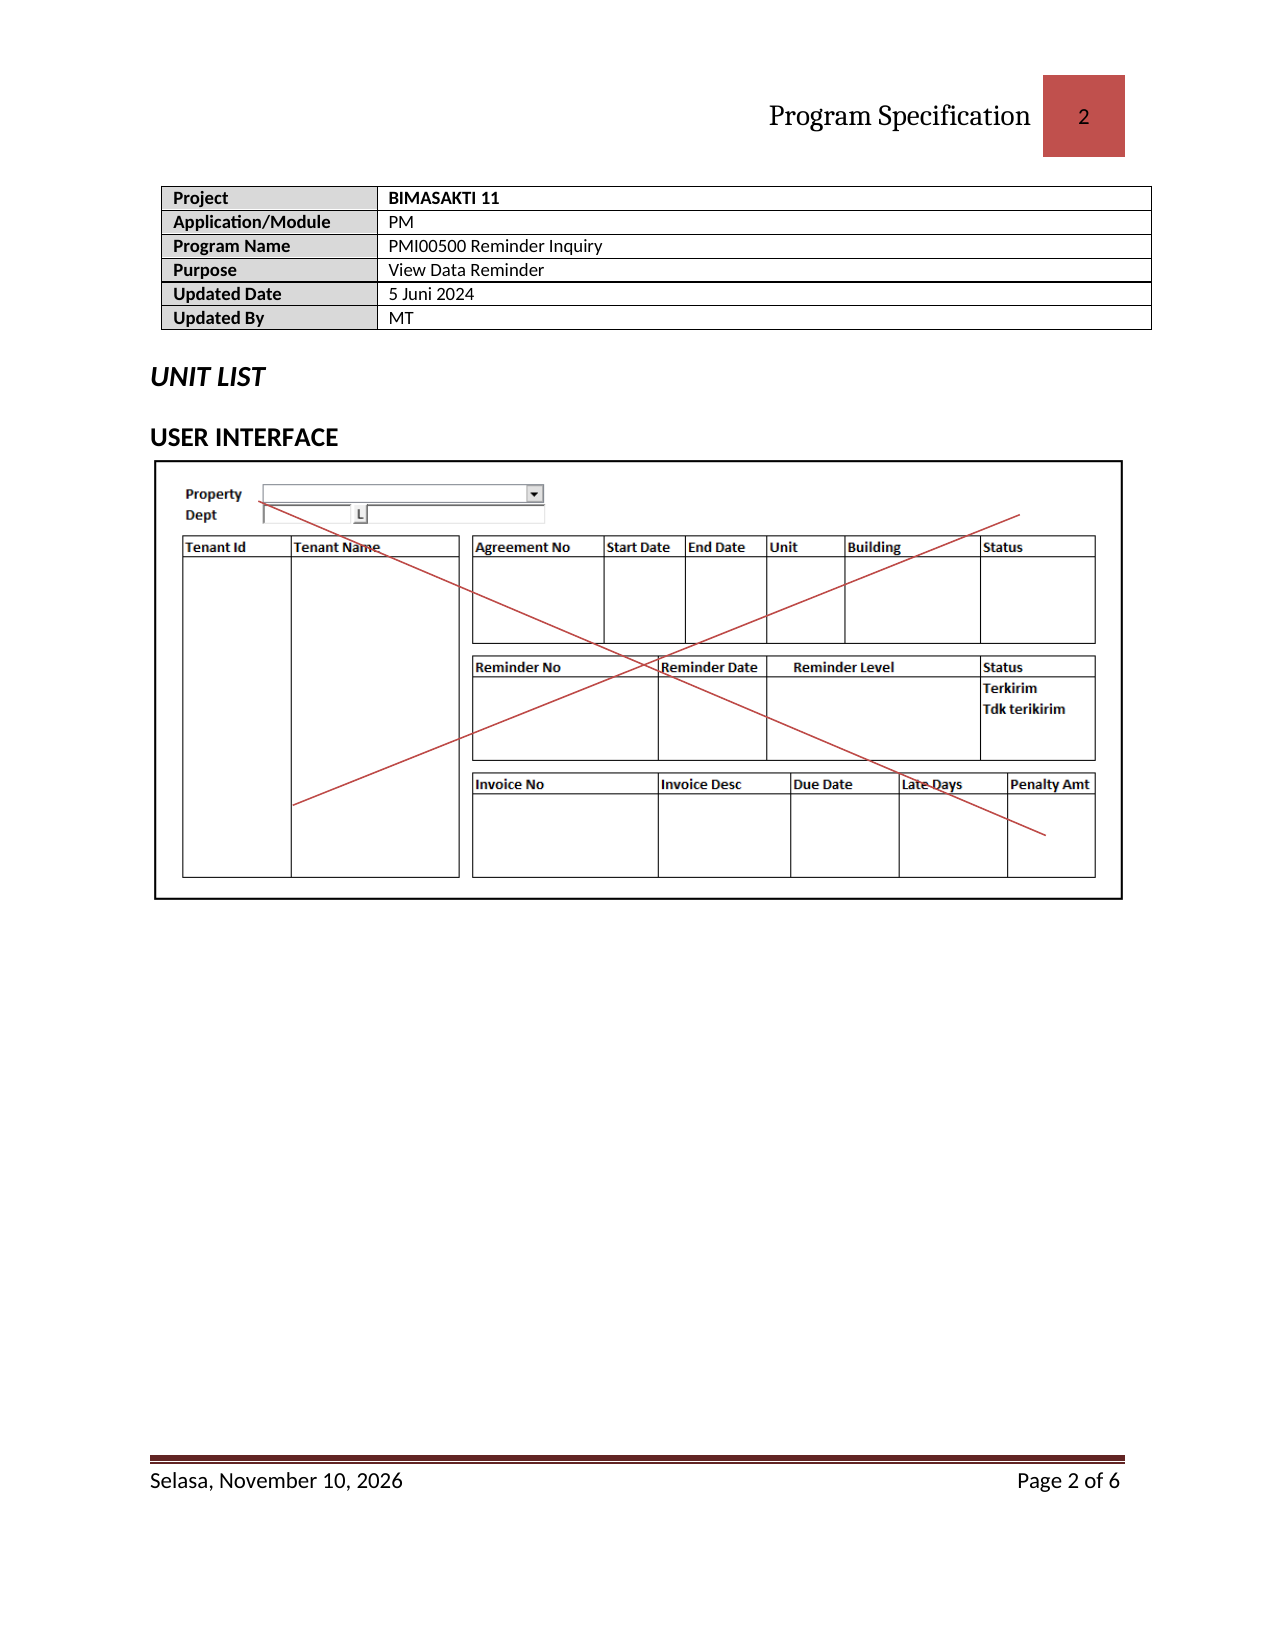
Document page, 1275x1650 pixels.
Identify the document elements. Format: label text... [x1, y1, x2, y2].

subtitle USER INTERFACE [150, 420, 1125, 453]
picture [150, 458, 1125, 903]
subtitle UNIT LIST [150, 358, 1125, 394]
